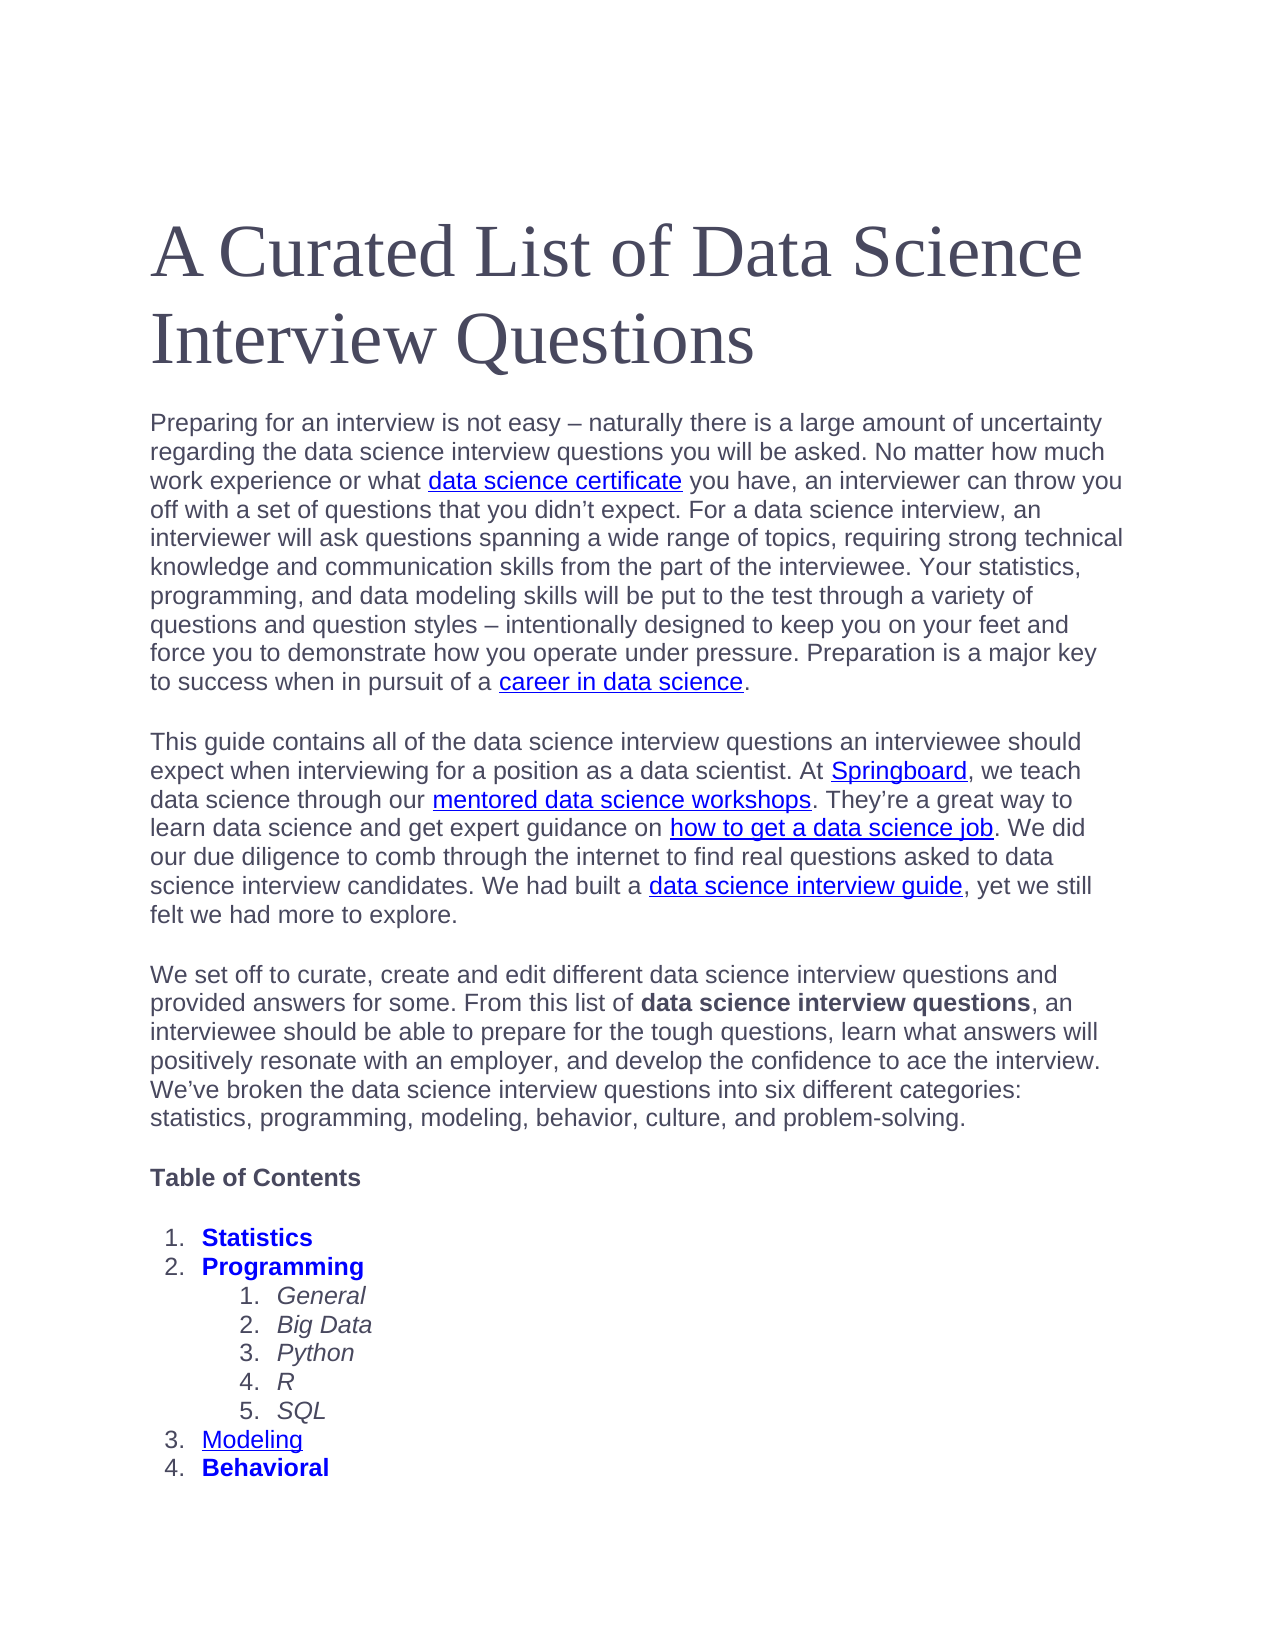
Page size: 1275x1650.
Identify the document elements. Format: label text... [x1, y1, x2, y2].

list Python [239, 1338, 1125, 1367]
list Statistics [164, 1223, 1125, 1252]
list Modeling [164, 1425, 1125, 1453]
text A Curated List of Data Science Interview Questions [150, 207, 1125, 379]
text This guide contains all of the data science interview questions an interviewee should expect when interviewing for a position as a data scientist. At Springboard, we teach data science through our mentored data science workshops. They’re a great way to learn data science and get expert guidance on how to get a data science job. We did our due diligence to comb through the internet to find real questions asked to data science interview candidates. We had built a data science interview guide, yet we still felt we had more to explore. [150, 727, 1125, 928]
text We set off to curate, create and edit different data science interview questions and provided answers for some. From this list of data science interview questions, an interviewee should be able to prepare for the tough questions, learn what answers will positively resonate with an employer, and develop the confidence to ace the interview. We’ve broken the data science interview questions into six different categories: statistics, programming, modeling, behavior, culture, and problem-solving. [150, 960, 1125, 1132]
list Behavioral [164, 1453, 1125, 1482]
list Big Data [239, 1310, 1125, 1338]
list SQL [239, 1396, 1125, 1425]
list General [239, 1281, 1125, 1310]
text Table of Contents [150, 1163, 1125, 1192]
list R [239, 1367, 1125, 1396]
text Preparing for an interview is not easy – naturally there is a large amount of uncertainty regarding the data science interview questions you will be asked. No matter how much work experience or what data science certificate you have, an interviewer can throw you off with a set of questions that you didn’t expect. For a data science interview, an interviewer will ask questions spanning a wide range of topics, requiring strong technical knowledge and communication skills from the part of the interviewee. Your statistics, programming, and data modeling skills will be put to the test through a variety of questions and question styles – intentionally designed to keep you on your feet and force you to demonstrate how you operate under pressure. Preparation is a major key to success when in pursuit of a career in data science. [150, 408, 1125, 696]
list Programming [164, 1252, 1125, 1281]
